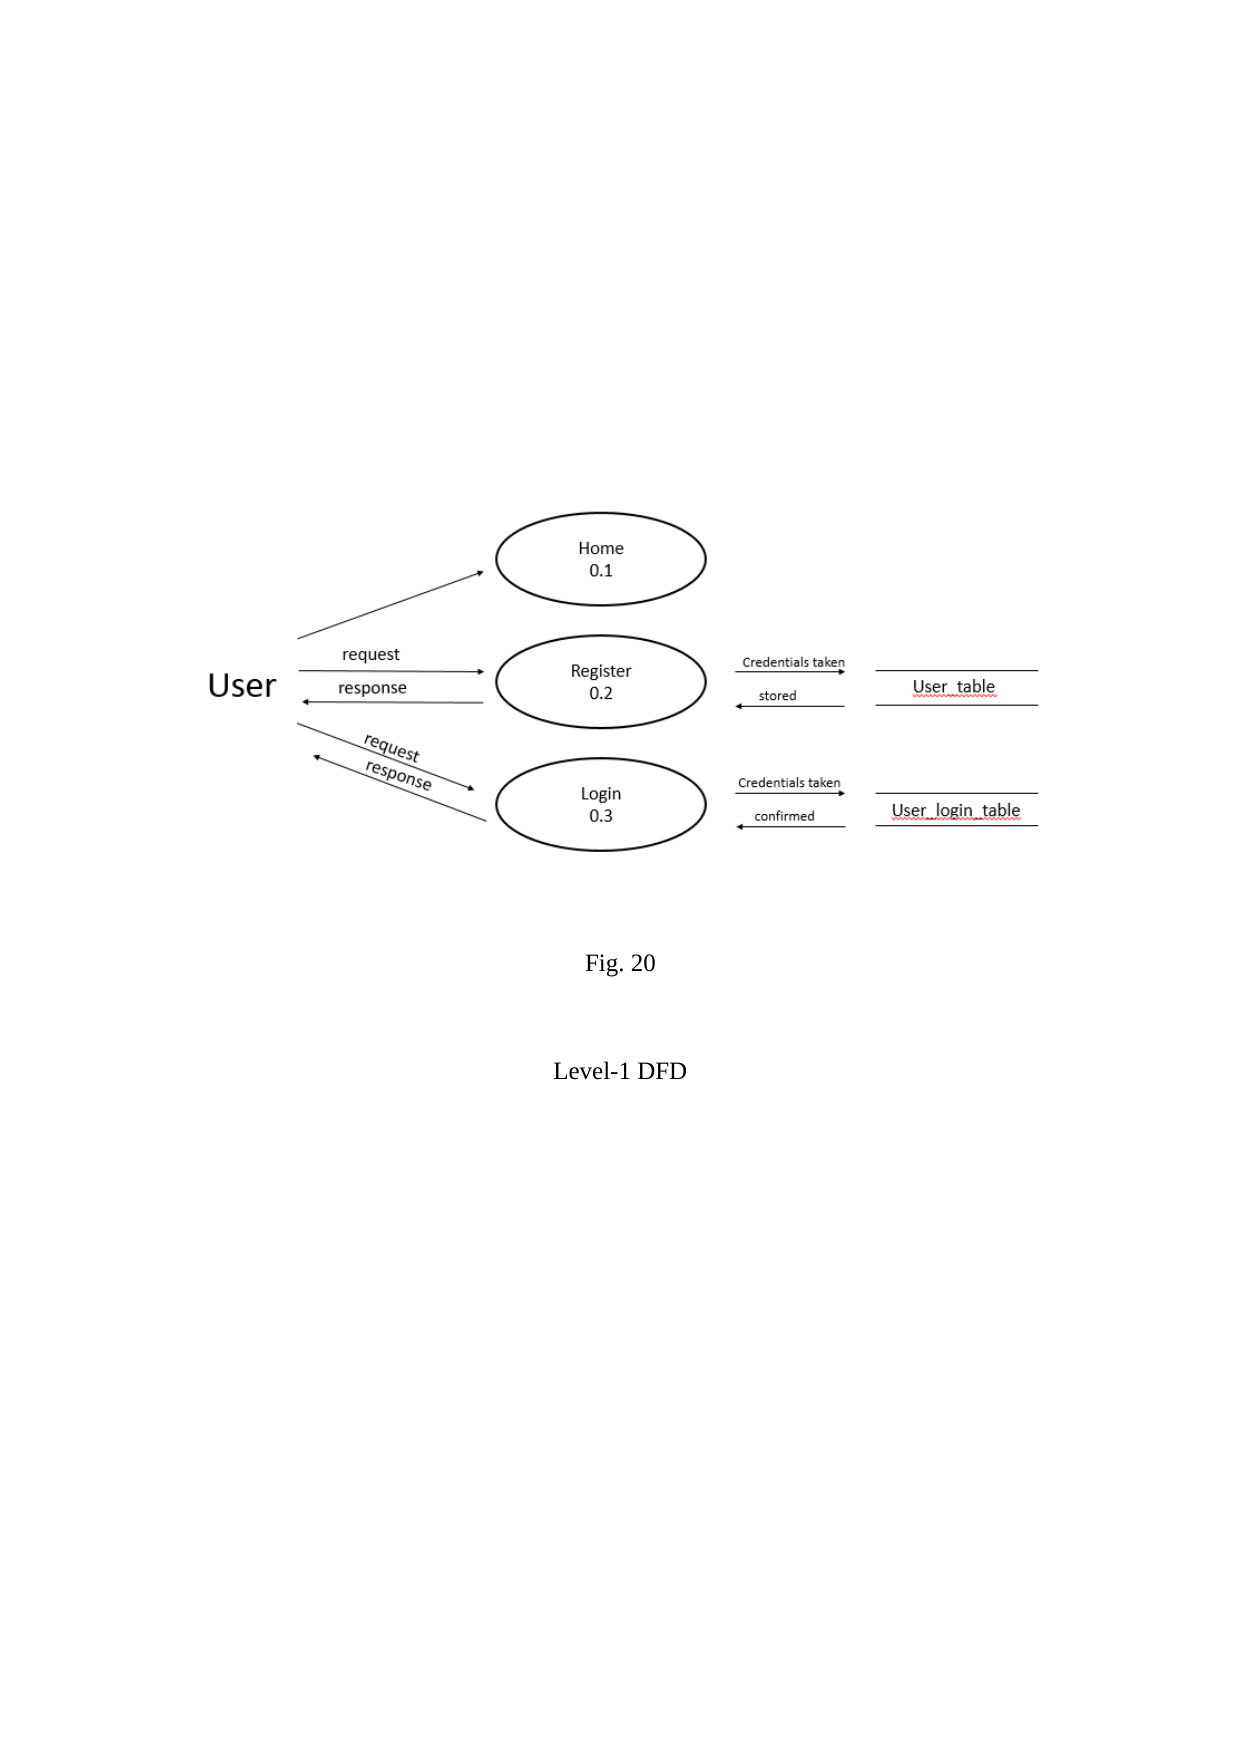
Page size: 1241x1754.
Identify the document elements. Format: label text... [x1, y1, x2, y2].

text Level-1 DFD [150, 1056, 1090, 1084]
text Fig. 20 [150, 948, 1090, 977]
picture [150, 456, 1090, 872]
